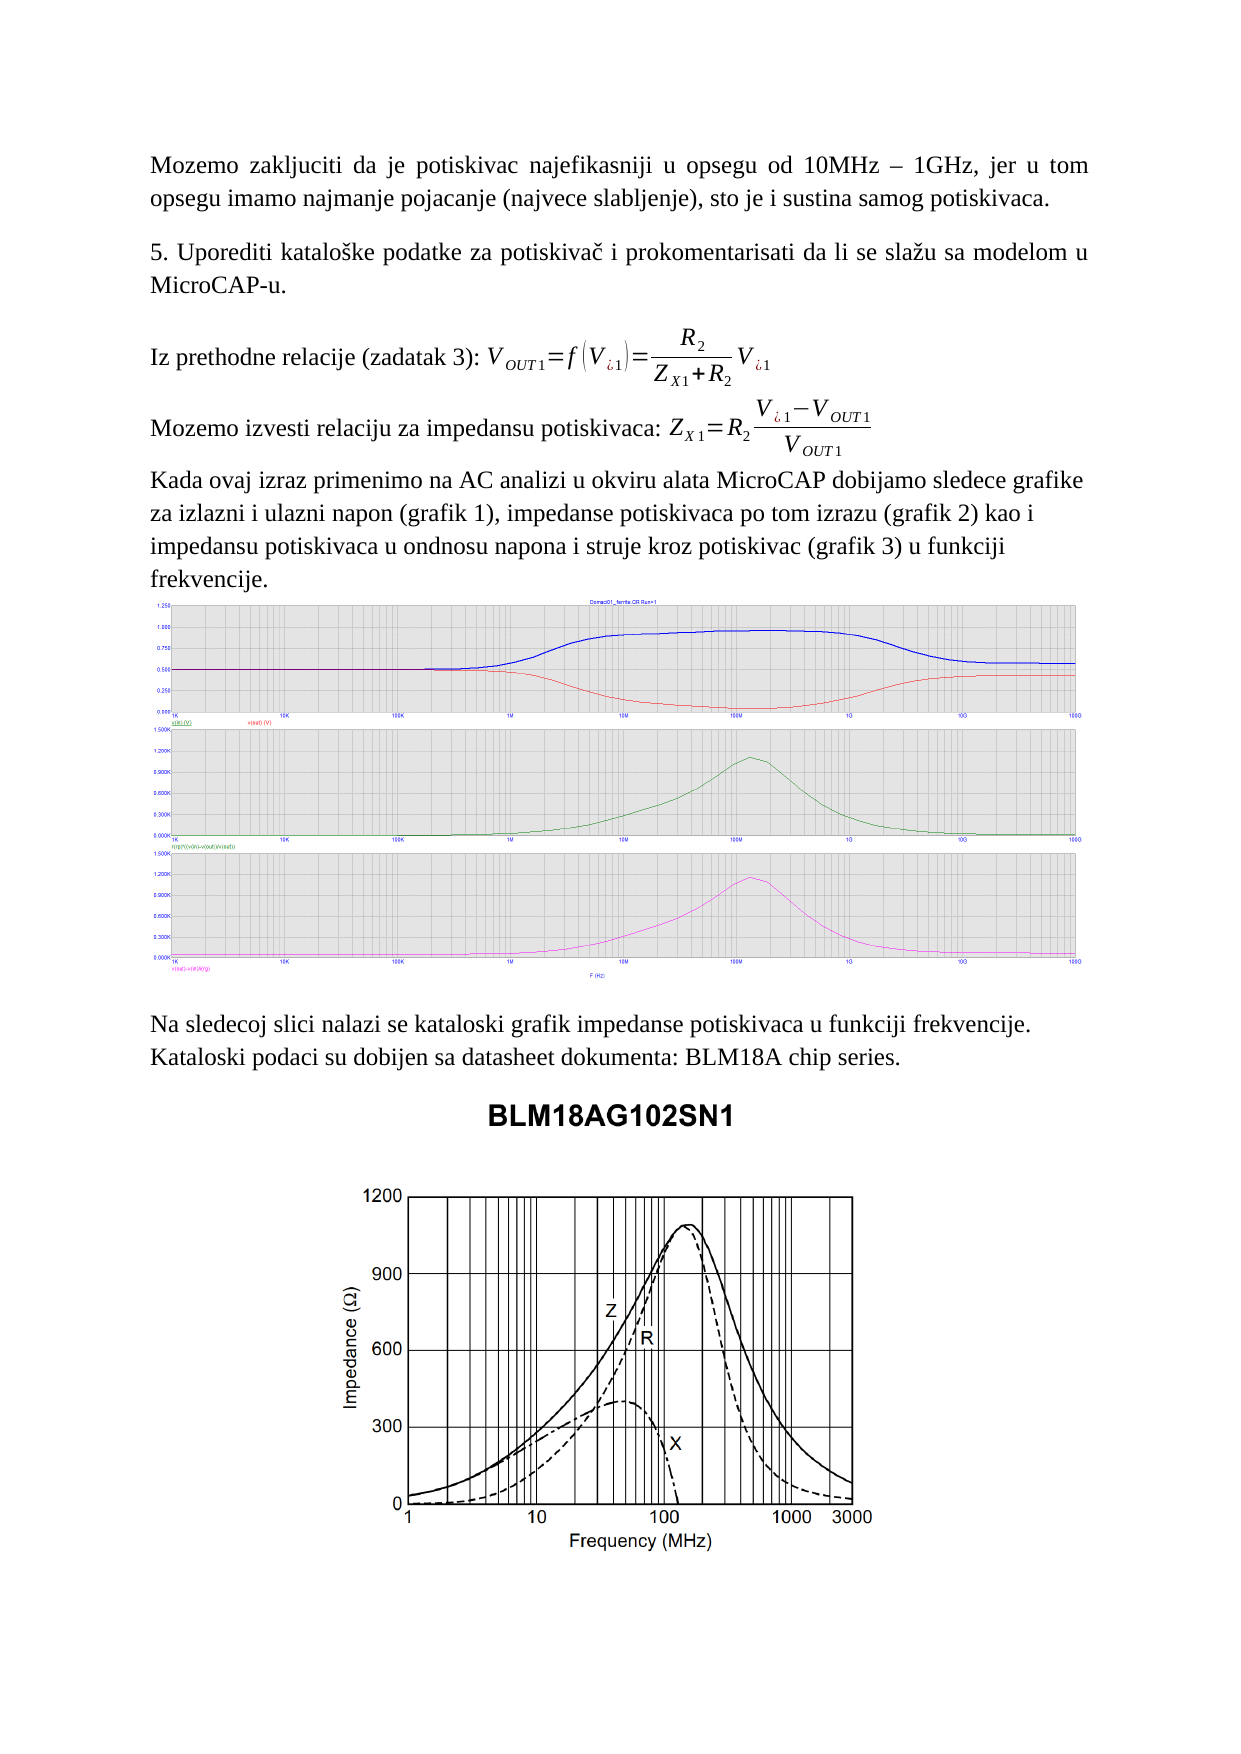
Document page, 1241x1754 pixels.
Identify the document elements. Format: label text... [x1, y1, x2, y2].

text 5. Uporediti kataloške podatke za potiskivač i prokomentarisati da li se slažu sa modelom u MicroCAP-u. [150, 237, 1090, 299]
text Na sledecoj slici nalazi se kataloski grafik impedanse potiskivaca u funkciji frekvencije. Kataloski podaci su dobijen sa datasheet dokumenta: BLM18A chip series. [150, 1009, 1090, 1070]
picture [327, 1095, 913, 1555]
text Mozemo zakljuciti da je potiskivac najefikasniji u opsegu od 10MHz – 1GHz, jer u tom opsegu imamo najmanje pojacanje (najvece slabljenje), sto je i sustina samog potiskivaca. [150, 150, 1090, 212]
picture [150, 597, 1089, 984]
